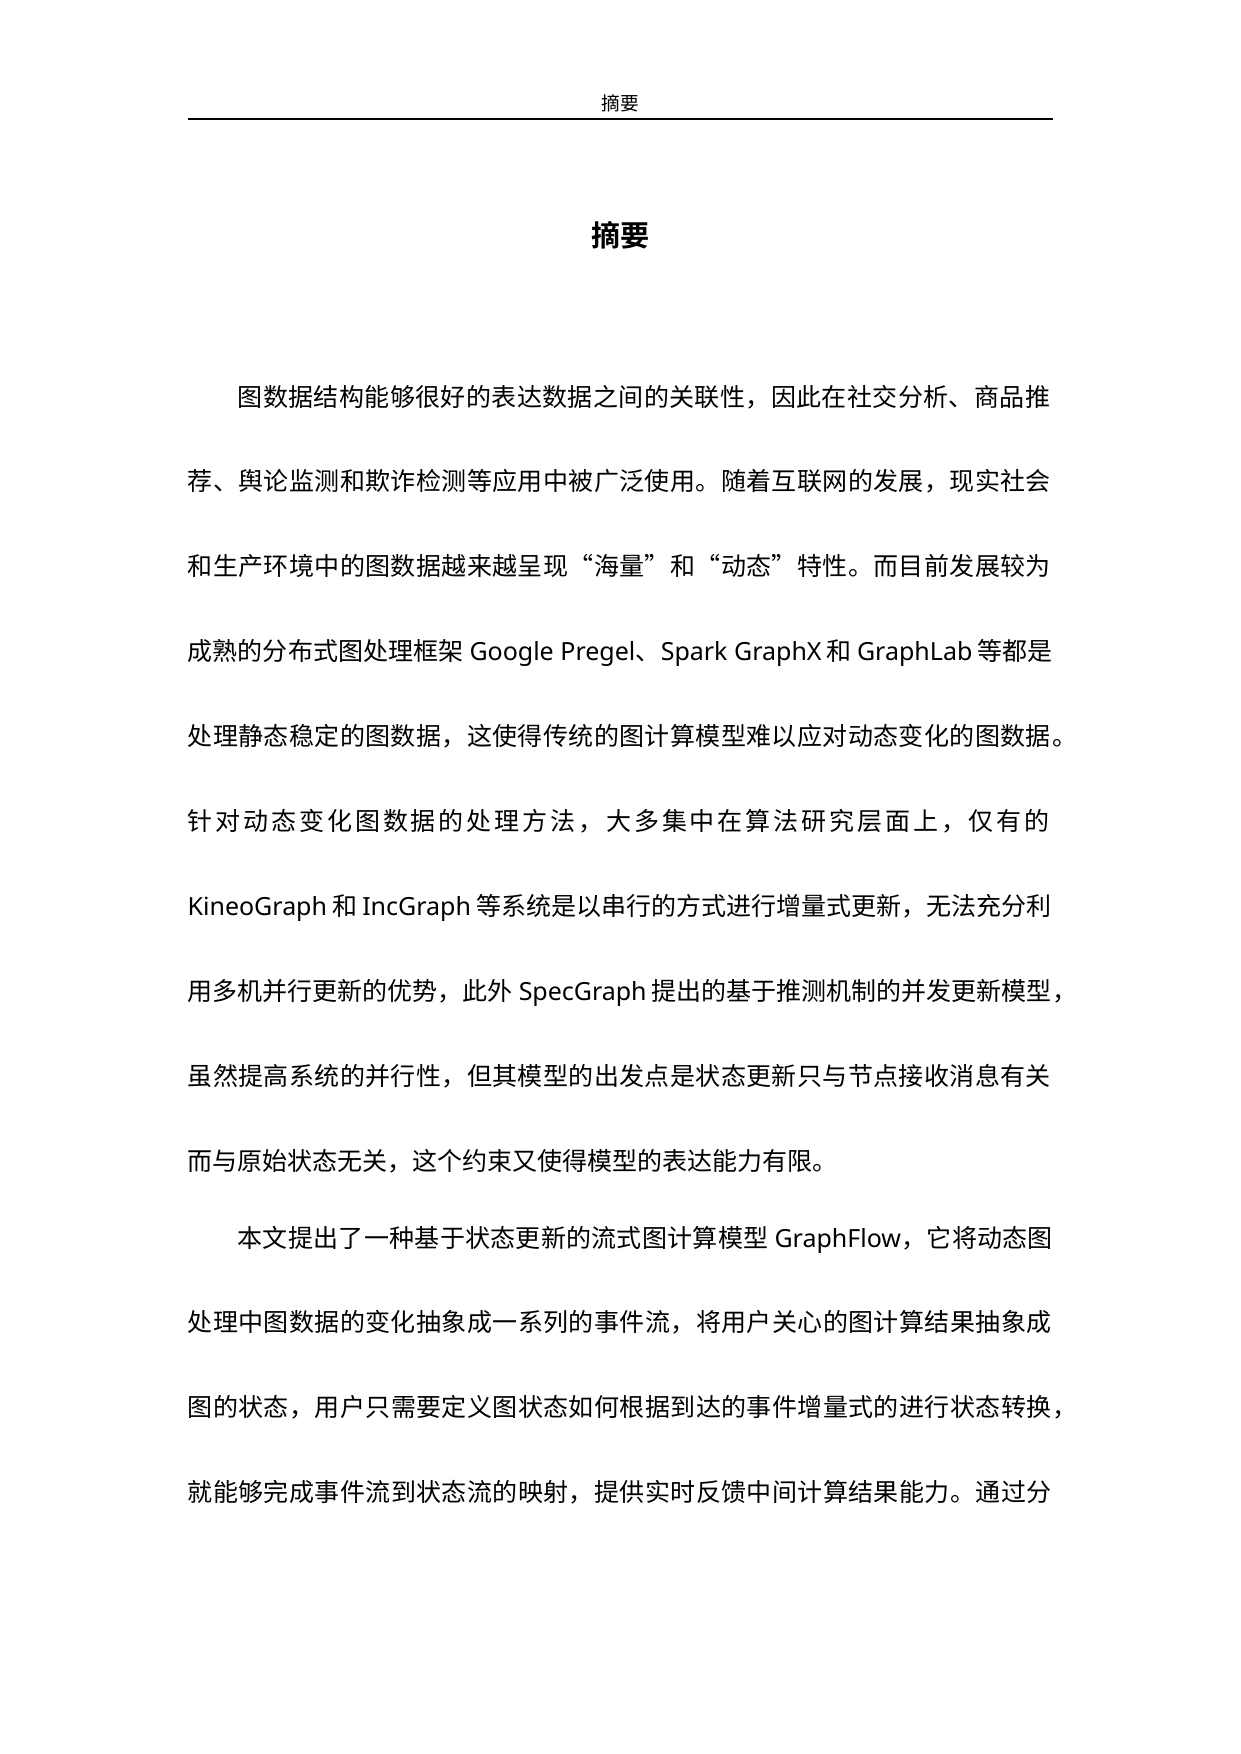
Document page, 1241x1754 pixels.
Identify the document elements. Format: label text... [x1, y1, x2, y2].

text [187, 1202, 1053, 1525]
text 图数据结构能够很好的表达数据之间的关联性，因此在社交分析、商品推荐、舆论监测和欺诈检测等应用中被广泛使用。随着互联网的发展，现实社会和生产环境中的图数据越来越呈现“海量”和“动态”特性。而目前发展较为成熟的分布式图处理框架Google Pregel、Spark GraphX和GraphLab等都是处理静态稳定的图数据，这使得传统的图计算模型难以应对动态变化的图数据。针对动态变化图数据的处理方法，大多集中在算法研究层面上，仅有的KineoGraph和IncGraph等系统是以串行的方式进行增量式更新，无法充分利用多机并行更新的优势，此外SpecGraph提出的基于推测机制的并发更新模型，虽然提高系统的并行性，但其模型的出发点是状态更新只与节点接收消息有关而与原始状态无关，这个约束又使得模型的表达能力有限。 [187, 361, 1053, 1193]
subtitle 摘要 [187, 199, 1053, 267]
